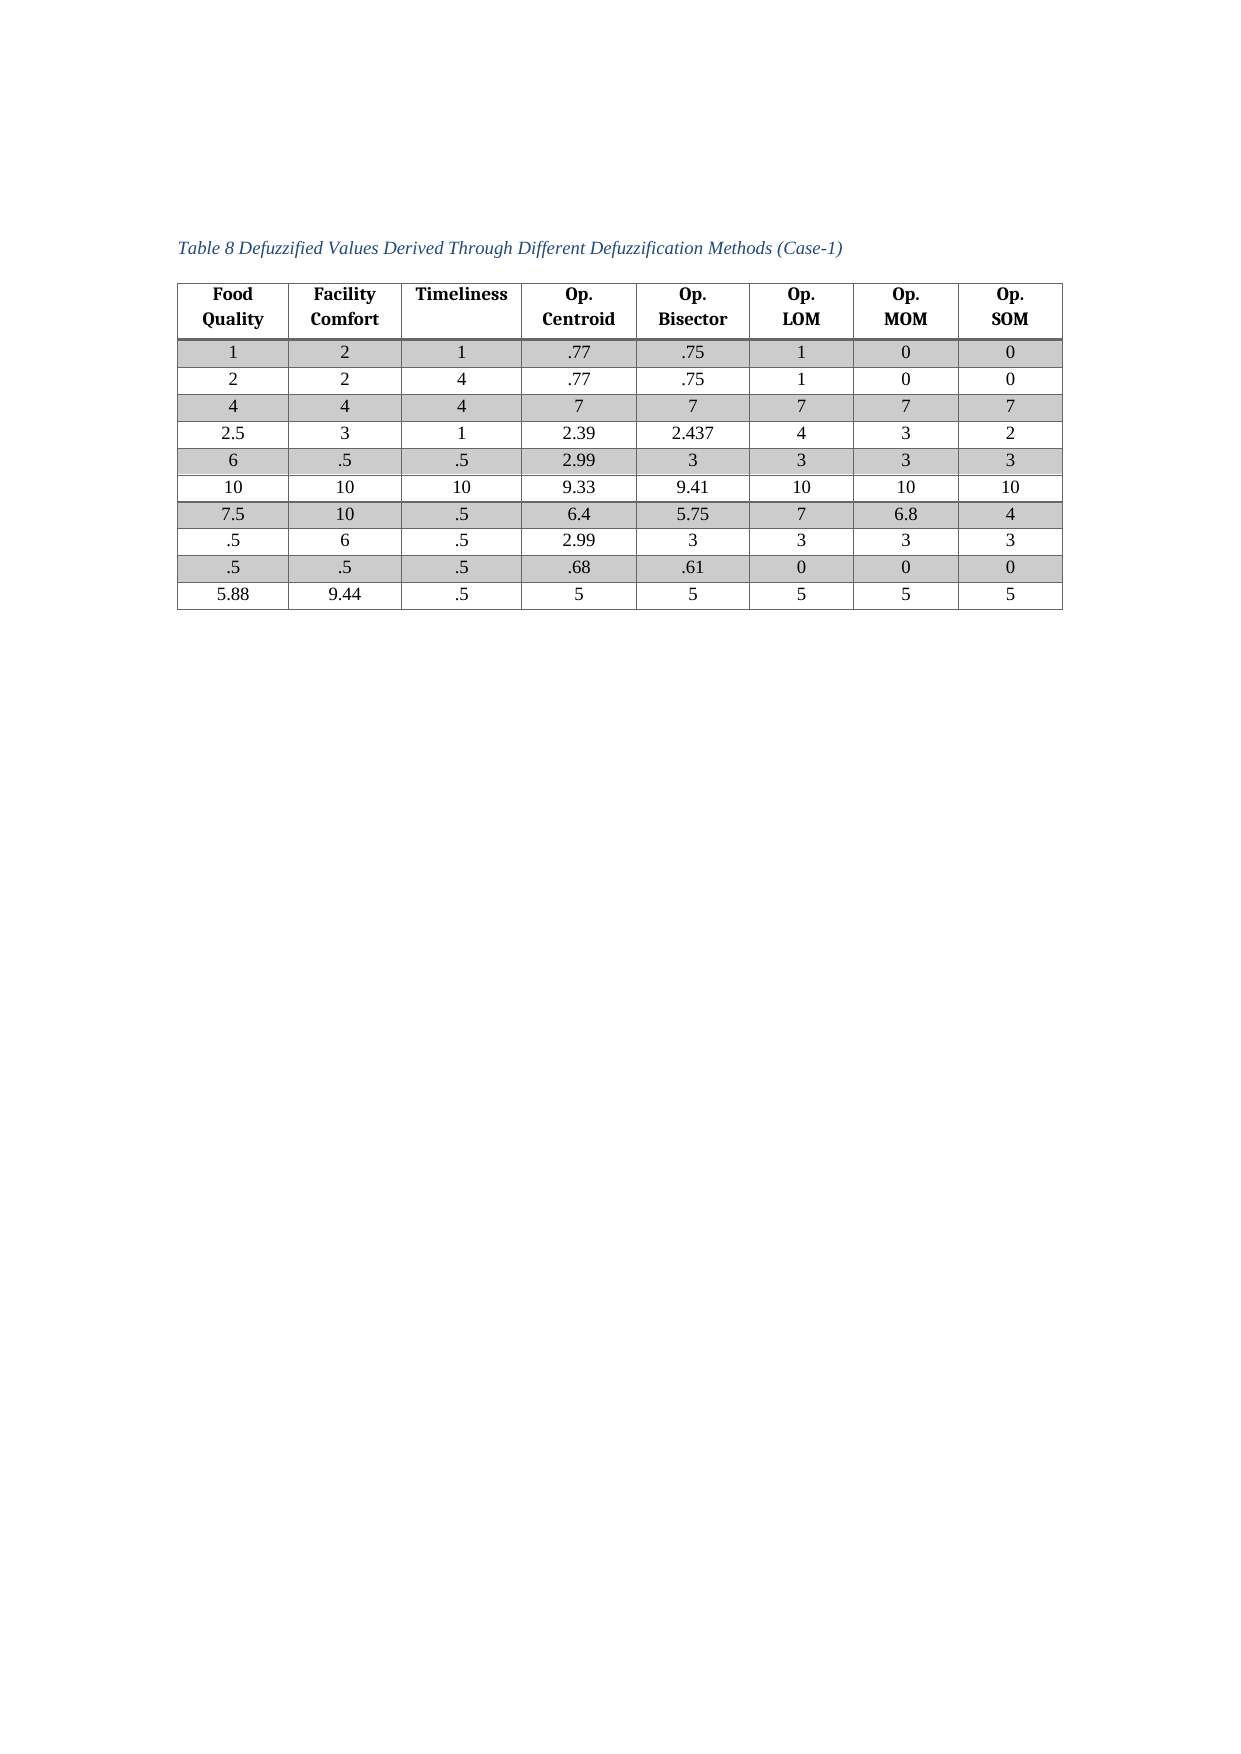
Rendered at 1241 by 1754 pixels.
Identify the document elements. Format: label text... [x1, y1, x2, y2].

table_cell 10 [959, 476, 1062, 501]
table_cell 10 [289, 503, 401, 528]
table_cell .5 [402, 503, 521, 528]
table_cell 3 [637, 529, 749, 555]
table_cell 7 [750, 503, 853, 528]
table_cell .5 [289, 556, 401, 582]
table_cell .77 [522, 341, 636, 367]
table_cell 2.99 [522, 449, 636, 474]
table_cell 0 [854, 341, 958, 367]
table_cell 3 [750, 449, 853, 474]
table_cell 5 [637, 583, 749, 609]
table_header Op. Centroid [522, 284, 636, 338]
table_cell 2.99 [522, 529, 636, 555]
table_cell 5.75 [637, 503, 749, 528]
table_cell 3 [959, 449, 1062, 474]
table_cell .75 [637, 368, 749, 394]
table_cell 3 [289, 422, 401, 448]
table_cell 3 [854, 529, 958, 555]
table_cell 7 [959, 395, 1062, 421]
table_cell 4 [289, 395, 401, 421]
table_header Food Quality [178, 284, 288, 338]
table_cell 7 [637, 395, 749, 421]
table_cell 3 [854, 449, 958, 474]
table_cell 2 [959, 422, 1062, 448]
table_cell 3 [750, 529, 853, 555]
table_header Op. LOM [750, 284, 853, 338]
table_cell .68 [522, 556, 636, 582]
table_cell 5 [750, 583, 853, 609]
table_cell .61 [637, 556, 749, 582]
table_header Facility Comfort [289, 284, 401, 338]
table_cell .5 [289, 449, 401, 474]
table_cell 2.39 [522, 422, 636, 448]
table_cell 0 [959, 556, 1062, 582]
table_cell 3 [637, 449, 749, 474]
table_cell 6.8 [854, 503, 958, 528]
table_cell 9.41 [637, 476, 749, 501]
table_cell 7 [750, 395, 853, 421]
table_cell 4 [402, 395, 521, 421]
table_cell 4 [402, 368, 521, 394]
table_cell 7.5 [178, 503, 288, 528]
table_cell 9.33 [522, 476, 636, 501]
table_cell 4 [959, 503, 1062, 528]
table_cell 6 [178, 449, 288, 474]
table_cell 5 [854, 583, 958, 609]
table_cell 3 [854, 422, 958, 448]
table_cell 1 [750, 368, 853, 394]
table_cell .5 [402, 556, 521, 582]
table_cell 5.88 [178, 583, 288, 609]
table_cell 7 [522, 395, 636, 421]
table_cell 0 [854, 368, 958, 394]
table_cell 0 [959, 368, 1062, 394]
table_cell 5 [522, 583, 636, 609]
table_cell 1 [402, 341, 521, 367]
table_cell 10 [178, 476, 288, 501]
table_cell 7 [854, 395, 958, 421]
table_cell 4 [178, 395, 288, 421]
table_cell .75 [637, 341, 749, 367]
table_cell 10 [289, 476, 401, 501]
table_cell 1 [750, 341, 853, 367]
table_cell 9.44 [289, 583, 401, 609]
table_cell 6.4 [522, 503, 636, 528]
table_cell .5 [402, 449, 521, 474]
table_header Op. MOM [854, 284, 958, 338]
table_cell 2 [178, 368, 288, 394]
table_cell .5 [178, 529, 288, 555]
table_cell 10 [402, 476, 521, 501]
table_cell .5 [402, 583, 521, 609]
table_cell 4 [750, 422, 853, 448]
table_cell 3 [959, 529, 1062, 555]
table_cell 10 [854, 476, 958, 501]
table_cell 0 [854, 556, 958, 582]
table_cell 2.437 [637, 422, 749, 448]
table_cell 0 [750, 556, 853, 582]
table_cell 2 [289, 368, 401, 394]
table_cell 1 [402, 422, 521, 448]
table_cell 2 [289, 341, 401, 367]
table_header Op. SOM [959, 284, 1062, 338]
table_cell .5 [178, 556, 288, 582]
table_cell 2.5 [178, 422, 288, 448]
table_header Op. Bisector [637, 284, 749, 338]
table_header Timeliness [402, 284, 521, 338]
table_cell 0 [959, 341, 1062, 367]
table_cell 5 [959, 583, 1062, 609]
table_cell 10 [750, 476, 853, 501]
table_cell .77 [522, 368, 636, 394]
table_cell .5 [402, 529, 521, 555]
table_cell 6 [289, 529, 401, 555]
table_cell 1 [178, 341, 288, 367]
